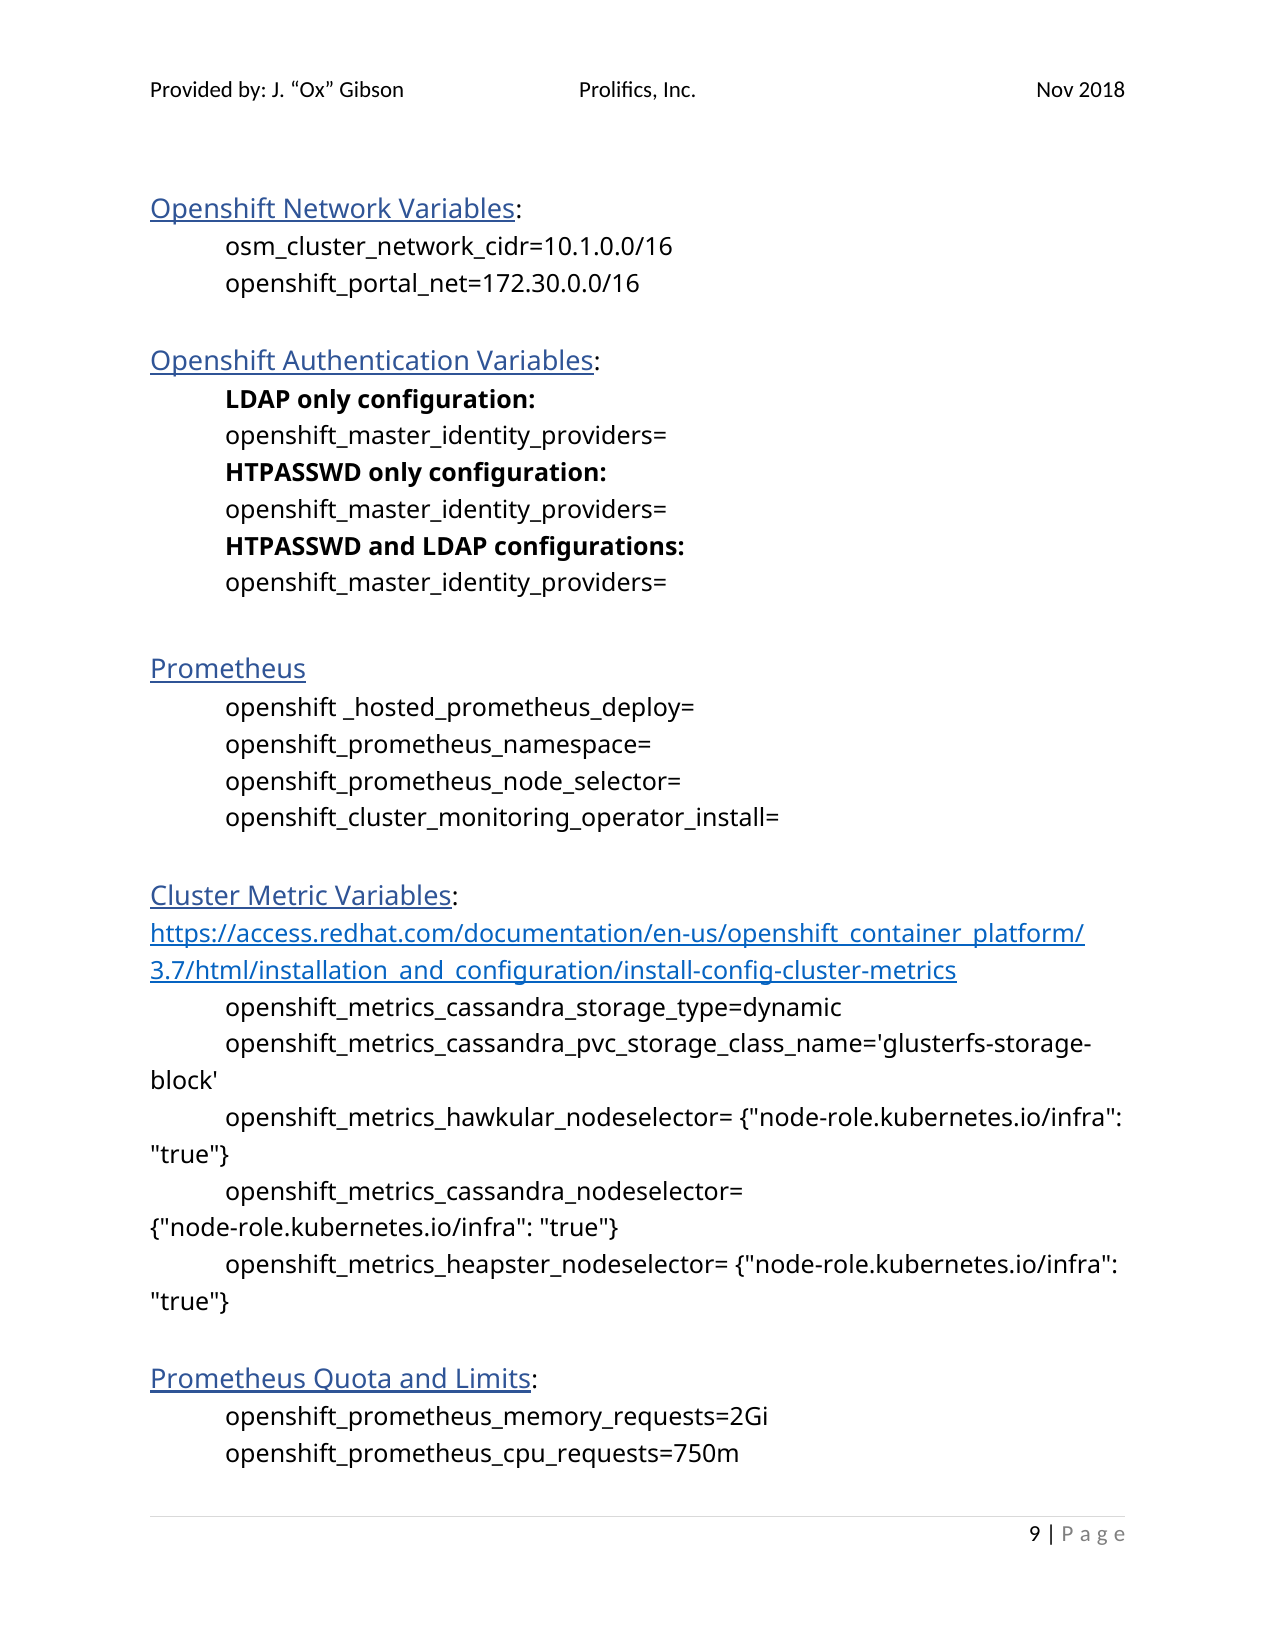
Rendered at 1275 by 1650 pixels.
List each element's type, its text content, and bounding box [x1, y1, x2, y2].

text HTPASSWD and LDAP configurations: openshift_master_identity_providers= [225, 528, 1125, 599]
text openshift_metrics_cassandra_nodeselector= {"node-role.kubernetes.io/infra": "true"} [150, 1173, 1125, 1244]
text openshift_prometheus_node_selector= [150, 763, 1125, 797]
text openshift_metrics_hawkular_nodeselector= {"node-role.kubernetes.io/infra": "true"} [150, 1099, 1125, 1170]
text openshift_prometheus_namespace= [150, 727, 1125, 761]
text openshift_portal_net=172.30.0.0/16 [150, 266, 1125, 300]
text openshift_metrics_cassandra_storage_type=dynamic [150, 989, 1125, 1023]
text openshift_metrics_cassandra_pvc_storage_class_name='glusterfs-storage-block' [150, 1026, 1125, 1097]
text openshift_prometheus_memory_requests=2Gi [150, 1399, 1125, 1433]
text osm_cluster_network_cidr=10.1.0.0/16 [150, 229, 1125, 263]
subtitle Prometheus [150, 650, 1125, 687]
text Prometheus Quota and Limits: [150, 1359, 1125, 1396]
text Openshift Authentication Variables: [150, 341, 1125, 378]
text openshift_metrics_heapster_nodeselector= {"node-role.kubernetes.io/infra": "true"} [150, 1247, 1125, 1317]
text openshift _hosted_prometheus_deploy= [150, 690, 1125, 724]
text openshift_cluster_monitoring_operator_install= [150, 800, 1125, 834]
text openshift_prometheus_cpu_requests=750m [150, 1436, 1125, 1470]
text Cluster Metric Variables: [150, 876, 1125, 913]
list HTPASSWD only configuration: openshift_master_identity_providers= [225, 455, 1125, 526]
text https://access.redhat.com/documentation/en-us/openshift_container_platform/3.7/html/installation_and_configuration/install-config-cluster-metrics [150, 916, 1125, 987]
text Openshift Network Variables: [150, 189, 1125, 226]
text LDAP only configuration: openshift_master_identity_providers= [225, 381, 1125, 452]
